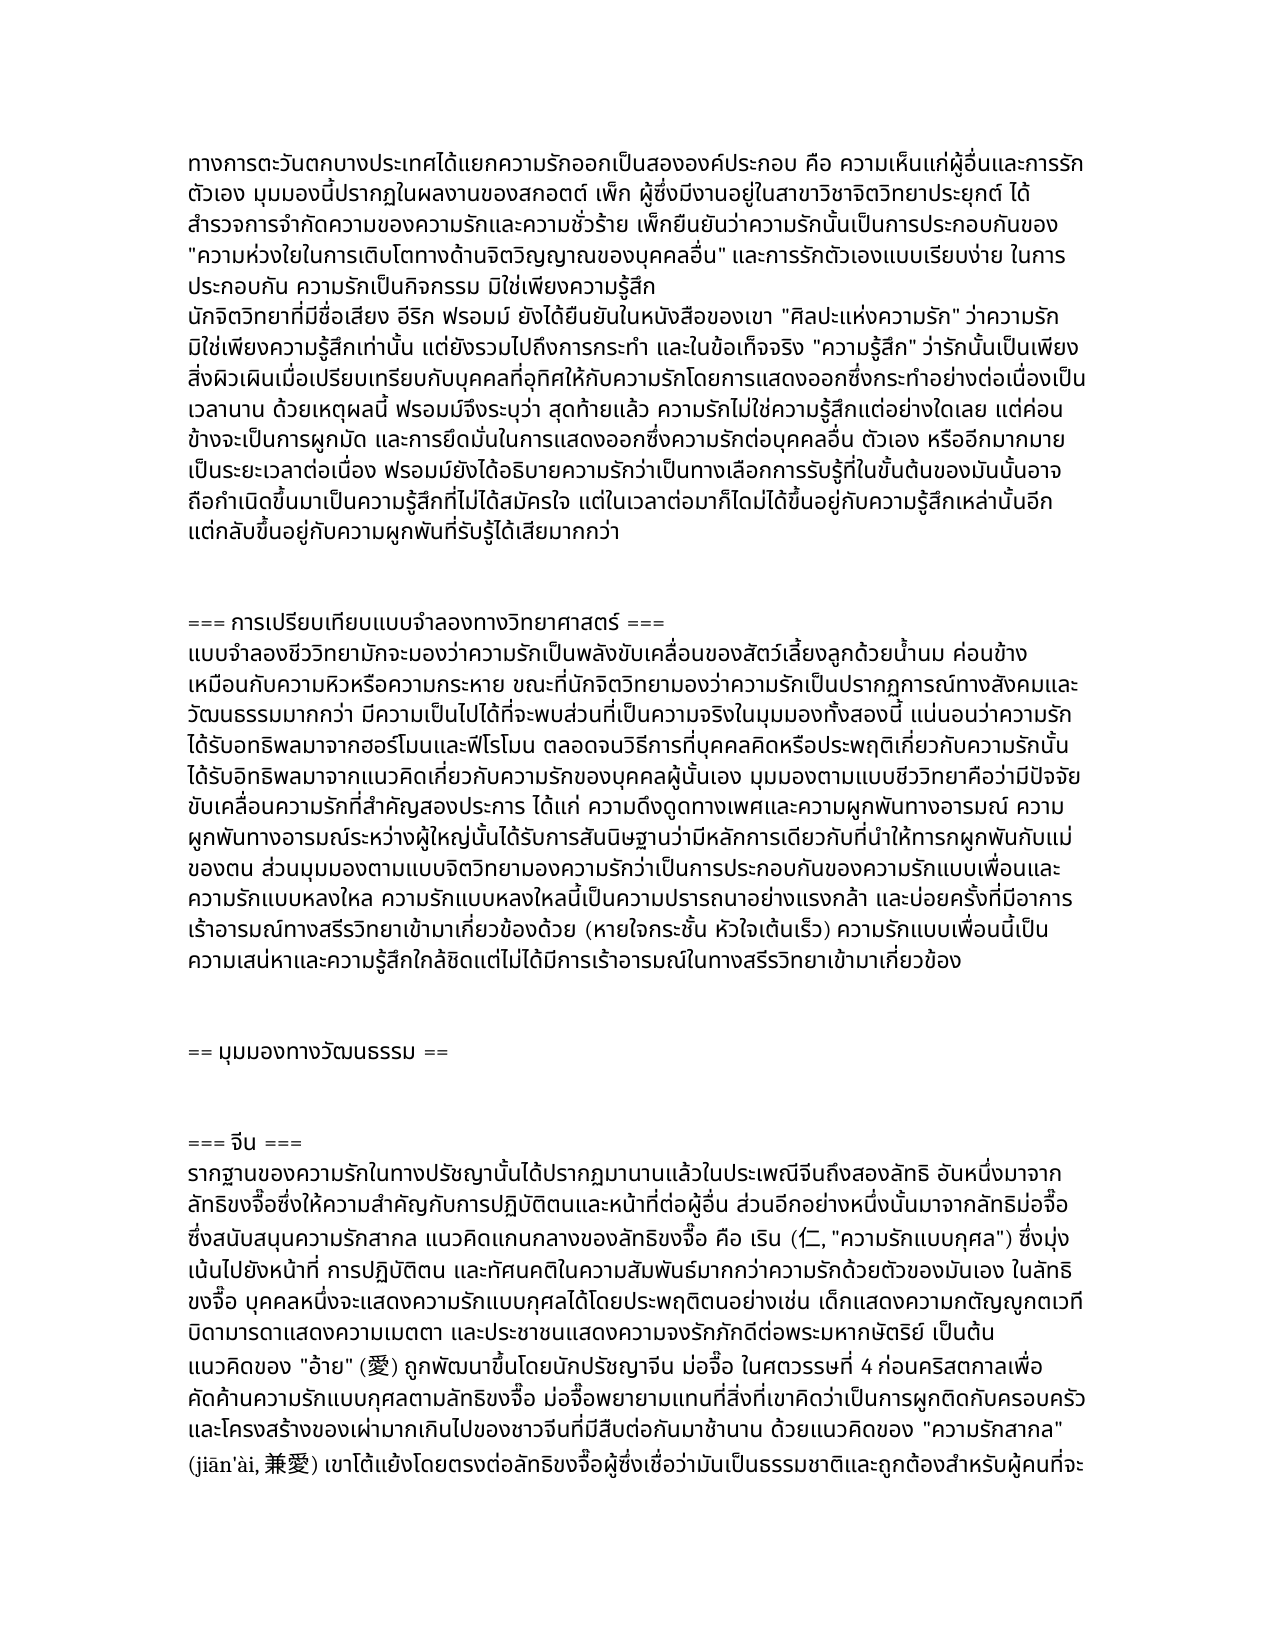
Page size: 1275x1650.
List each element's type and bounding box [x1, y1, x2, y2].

text [187, 150, 1087, 1479]
